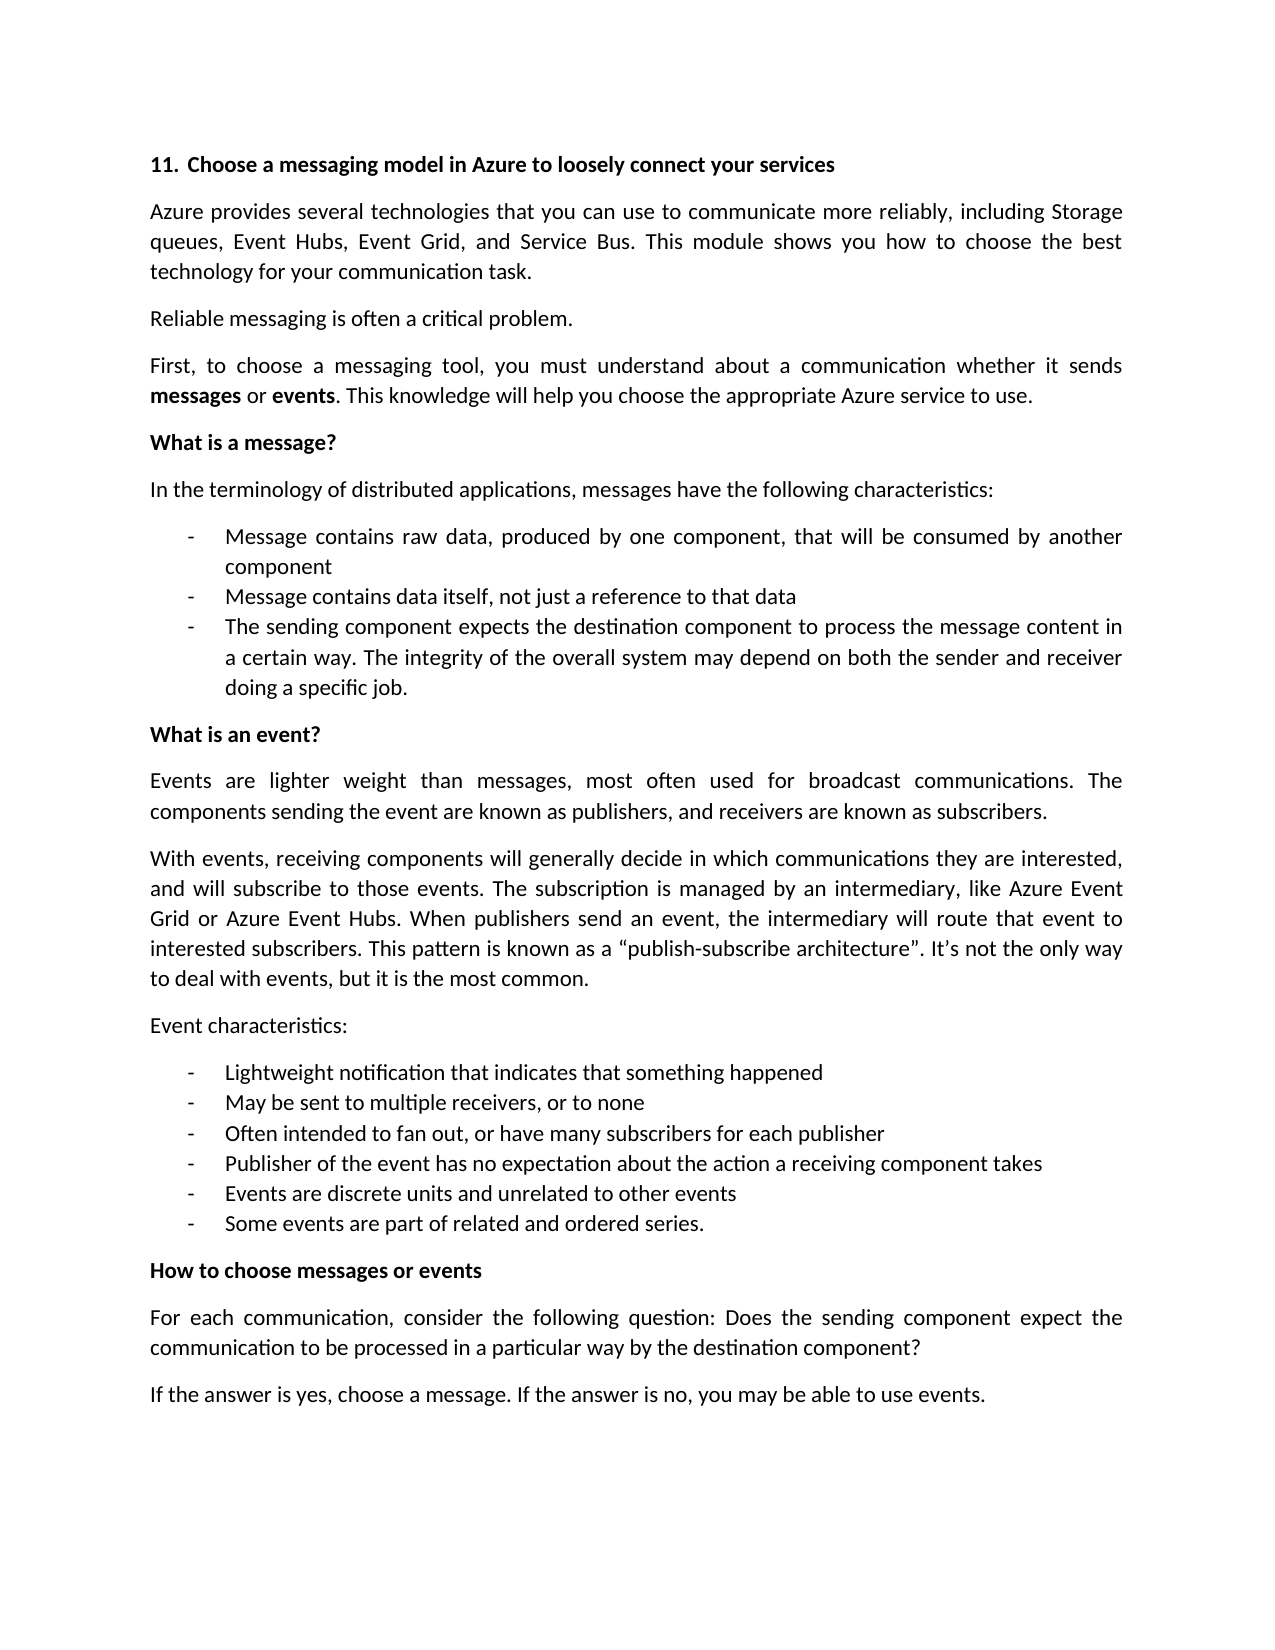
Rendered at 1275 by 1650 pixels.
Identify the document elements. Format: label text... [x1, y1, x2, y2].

text If the answer is yes, choose a message. If the answer is no, you may be able to use events. [150, 1380, 1125, 1408]
text What is an event? [150, 720, 1125, 748]
list Publisher of the event has no expectation about the action a receiving component takes [187, 1149, 1125, 1177]
text First, to choose a messaging tool, you must understand about a communication whether it sends messages or events. This knowledge will help you choose the appropriate Azure service to use. [150, 351, 1125, 409]
text What is a message? [150, 428, 1125, 456]
text Event characteristics: [150, 1011, 1125, 1039]
list Often intended to fan out, or have many subscribers for each publisher [187, 1119, 1125, 1147]
list Some events are part of related and ordered series. [187, 1209, 1125, 1237]
list Choose a messaging model in Azure to loosely connect your services [150, 150, 1125, 178]
text In the terminology of distributed applications, messages have the following characteristics: [150, 475, 1125, 503]
list Message contains data itself, not just a reference to that data [187, 582, 1125, 610]
text With events, receiving components will generally decide in which communications they are interested, and will subscribe to those events. The subscription is managed by an intermediary, like Azure Event Grid or Azure Event Hubs. When publishers send an event, the intermediary will route that event to interested subscribers. This pattern is known as a “publish-subscribe architecture”. It’s not the only way to deal with events, but it is the most common. [150, 844, 1125, 993]
text Events are lighter weight than messages, most often used for broadcast communications. The components sending the event are known as publishers, and receivers are known as subscribers. [150, 767, 1125, 825]
list Message contains raw data, produced by one component, that will be consumed by another component [187, 522, 1125, 580]
text Reliable messaging is often a critical problem. [150, 304, 1125, 332]
text For each communication, consider the following question: Does the sending component expect the communication to be processed in a particular way by the destination component? [150, 1303, 1125, 1361]
text Azure provides several technologies that you can use to communicate more reliably, including Storage queues, Event Hubs, Event Grid, and Service Bus. This module shows you how to choose the best technology for your communication task. [150, 197, 1125, 285]
list Events are discrete units and unrelated to other events [187, 1179, 1125, 1207]
list Lightweight notification that indicates that something happened [187, 1058, 1125, 1086]
list The sending component expects the destination component to process the message content in a certain way. The integrity of the overall system may depend on both the sender and receiver doing a specific job. [187, 612, 1125, 701]
list May be sent to multiple receivers, or to none [187, 1088, 1125, 1117]
text How to choose messages or events [150, 1256, 1125, 1284]
